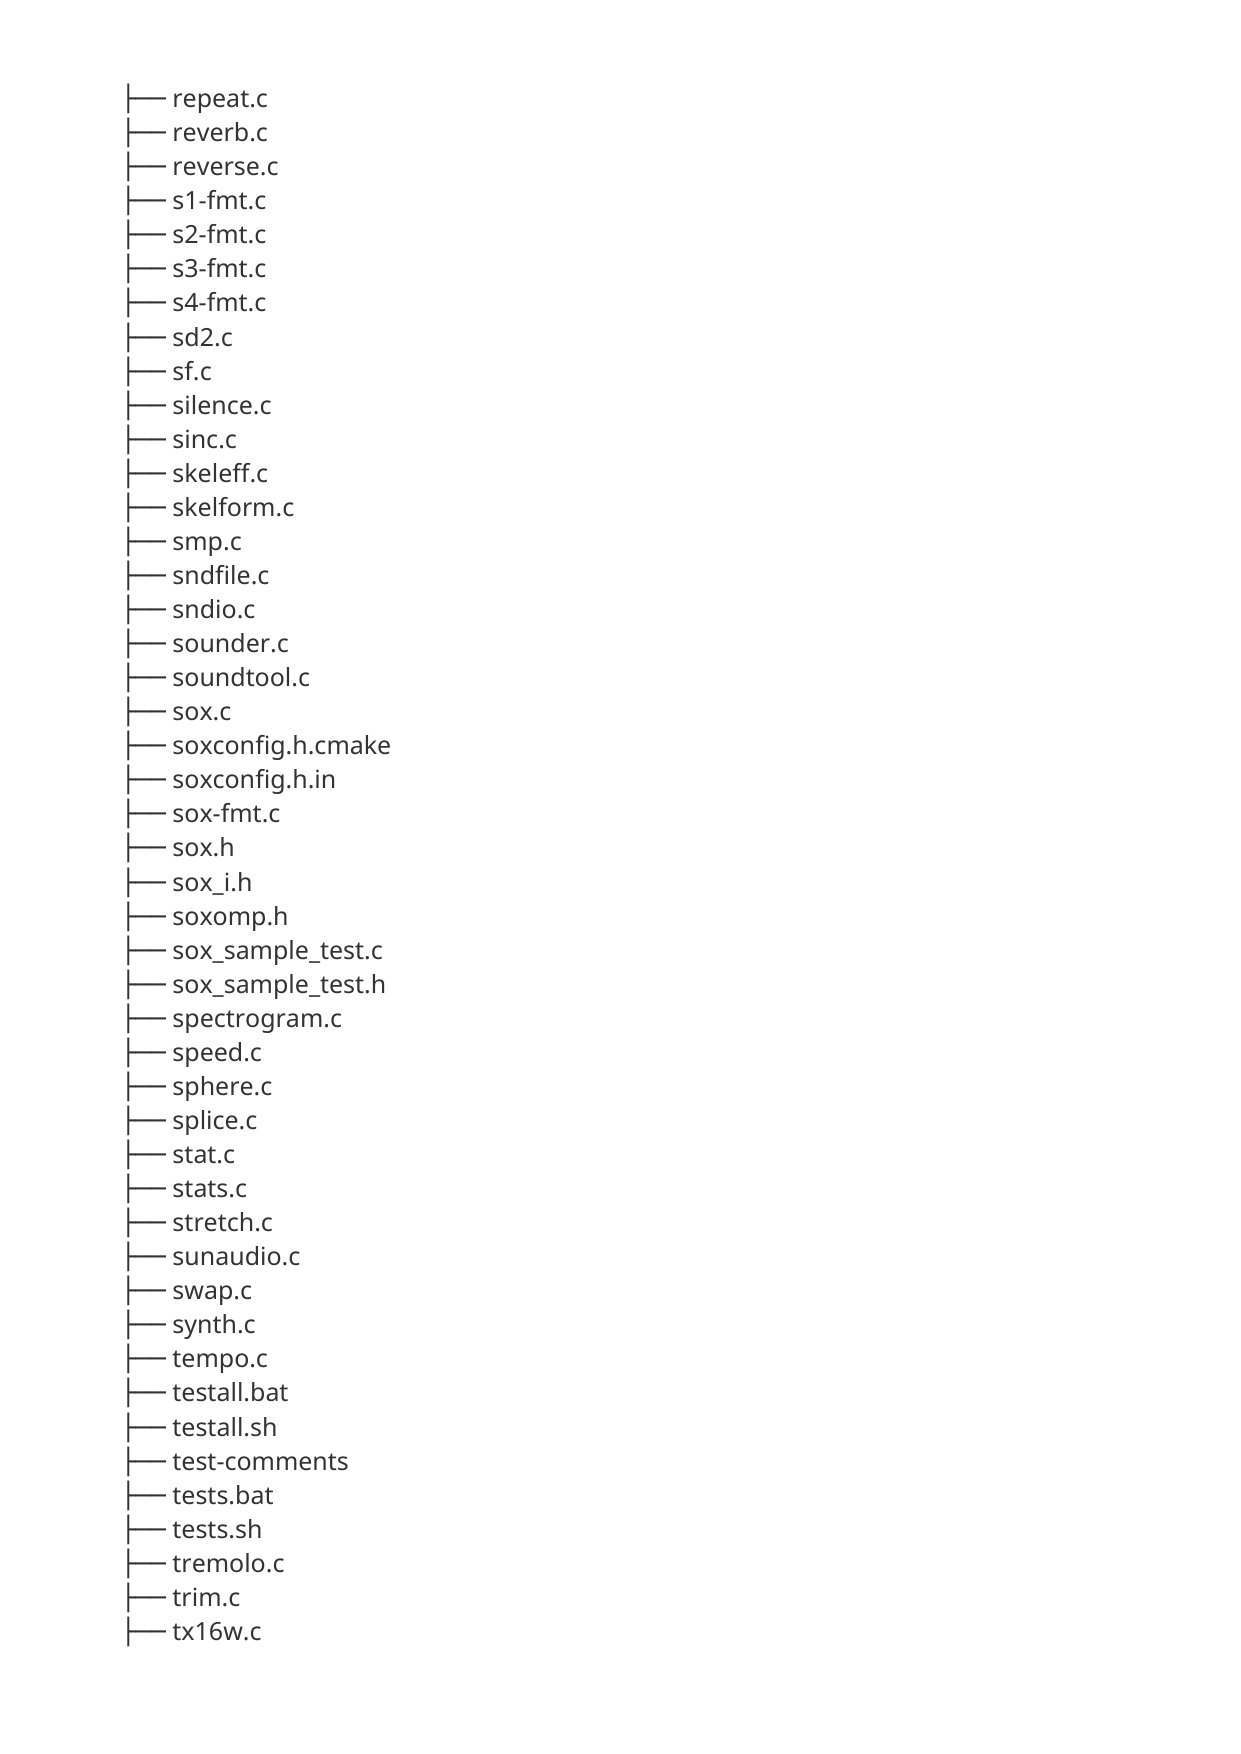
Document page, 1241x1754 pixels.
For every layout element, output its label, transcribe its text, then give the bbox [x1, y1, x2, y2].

list ├── sd2.c [121, 319, 1165, 353]
list ├── sndio.c [121, 592, 1165, 626]
list ├── silence.c [121, 387, 1165, 421]
list ├── sinc.c [121, 421, 1165, 455]
list ├── sphere.c [121, 1068, 1165, 1103]
list ├── skeleff.c [121, 455, 1165, 489]
list ├── tx16w.c [121, 1613, 1165, 1648]
list ├── s2-fmt.c [121, 217, 1165, 251]
list ├── stat.c [121, 1137, 1165, 1171]
list ├── testall.bat [121, 1375, 1165, 1409]
list ├── synth.c [121, 1307, 1165, 1341]
list ├── stats.c [121, 1171, 1165, 1205]
list ├── smp.c [121, 523, 1165, 558]
list ├── sox_sample_test.h [121, 966, 1165, 1000]
list ├── soxconfig.h.in [121, 762, 1165, 796]
list ├── skelform.c [121, 489, 1165, 523]
list ├── sunaudio.c [121, 1239, 1165, 1273]
list ├── sox-fmt.c [121, 796, 1165, 830]
list ├── s1-fmt.c [121, 183, 1165, 217]
list ├── tempo.c [121, 1341, 1165, 1375]
list ├── soxomp.h [121, 898, 1165, 932]
list ├── swap.c [121, 1273, 1165, 1307]
list ├── s4-fmt.c [121, 285, 1165, 319]
list ├── reverse.c [121, 149, 1165, 183]
list ├── soxconfig.h.cmake [121, 728, 1165, 762]
list ├── spectrogram.c [121, 1000, 1165, 1034]
list ├── repeat.c [121, 81, 1165, 115]
list ├── stretch.c [121, 1205, 1165, 1239]
list ├── tremolo.c [121, 1545, 1165, 1579]
list ├── testall.sh [121, 1409, 1165, 1443]
list ├── s3-fmt.c [121, 251, 1165, 285]
list ├── sox.c [121, 694, 1165, 728]
list ├── sox_i.h [121, 864, 1165, 898]
list ├── splice.c [121, 1103, 1165, 1137]
list ├── trim.c [121, 1579, 1165, 1613]
list ├── tests.sh [121, 1511, 1165, 1545]
list ├── sox.h [121, 830, 1165, 864]
list ├── soundtool.c [121, 660, 1165, 694]
list ├── sox_sample_test.c [121, 932, 1165, 966]
list ├── speed.c [121, 1034, 1165, 1068]
list ├── sf.c [121, 353, 1165, 387]
list ├── sndfile.c [121, 558, 1165, 592]
list ├── reverb.c [121, 115, 1165, 149]
list ├── tests.bat [121, 1477, 1165, 1511]
list ├── sounder.c [121, 626, 1165, 660]
list ├── test-comments [121, 1443, 1165, 1477]
